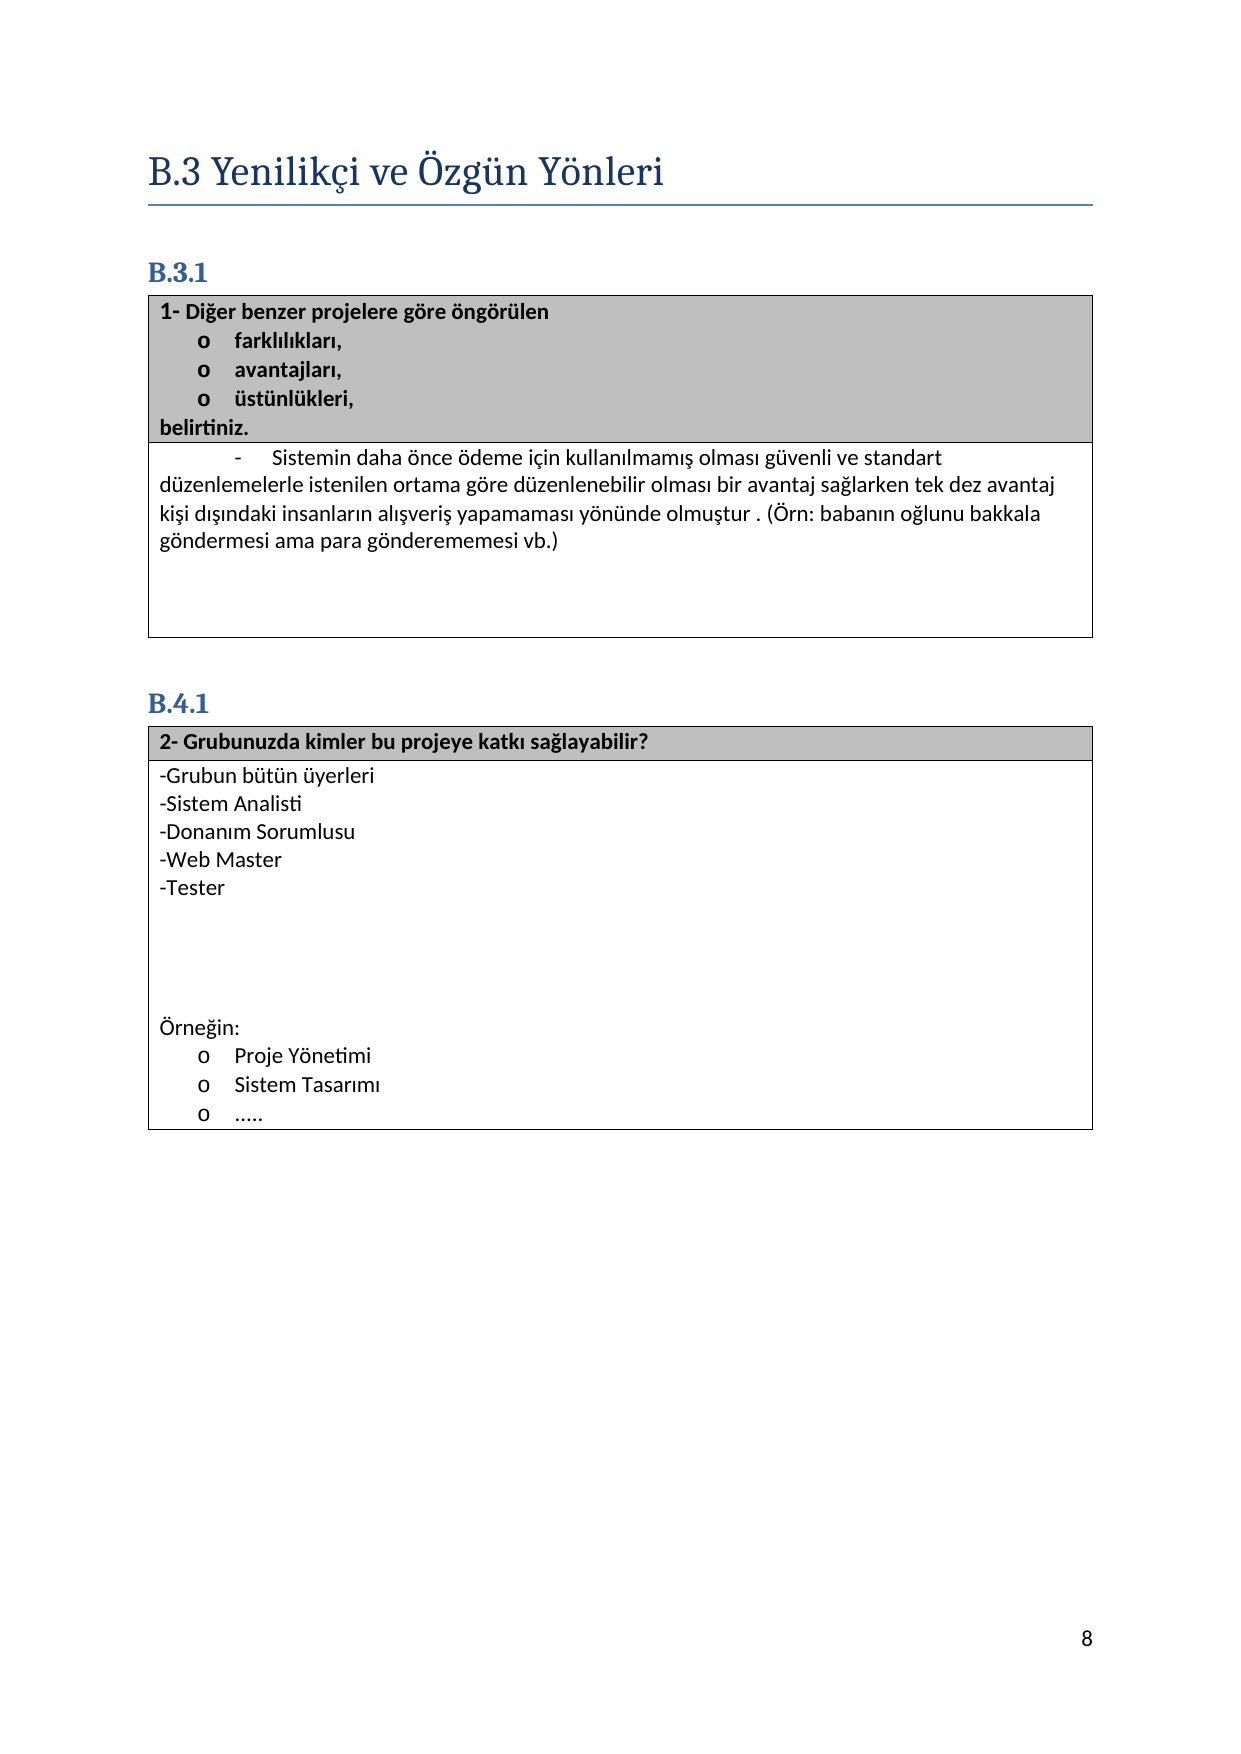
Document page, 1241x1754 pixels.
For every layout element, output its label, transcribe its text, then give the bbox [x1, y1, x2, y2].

table_header 1- Diğer benzer projelere göre öngörülen farklılıkları, avantajları, üstünlükleri, belirtiniz. [149, 296, 1092, 442]
table_cell Sistemin daha önce ödeme için kullanılmamış olması güvenli ve standart düzenlemelerle istenilen ortama göre düzenlenebilir olması bir avantaj sağlarken tek dez avantaj kişi dışındaki insanların alışveriş yapamaması yönünde olmuştur . (Örn: babanın oğlunu bakkala göndermesi ama para gönderememesi vb.) [149, 443, 1092, 637]
table_header 2- Grubunuzda kimler bu projeye katkı sağlayabilir? [149, 727, 1092, 760]
title B.3 Yenilikçi ve Özgün Yönleri [148, 148, 1093, 204]
subtitle B.4.1 [148, 688, 1093, 721]
subtitle B.3.1 [148, 256, 1093, 289]
table_cell -Grubun bütün üyerleri -Sistem Analisti -Donanım Sorumlusu -Web Master -Tester Örneğin: Proje Yönetimi Sistem Tasarımı ..... [149, 761, 1092, 1129]
